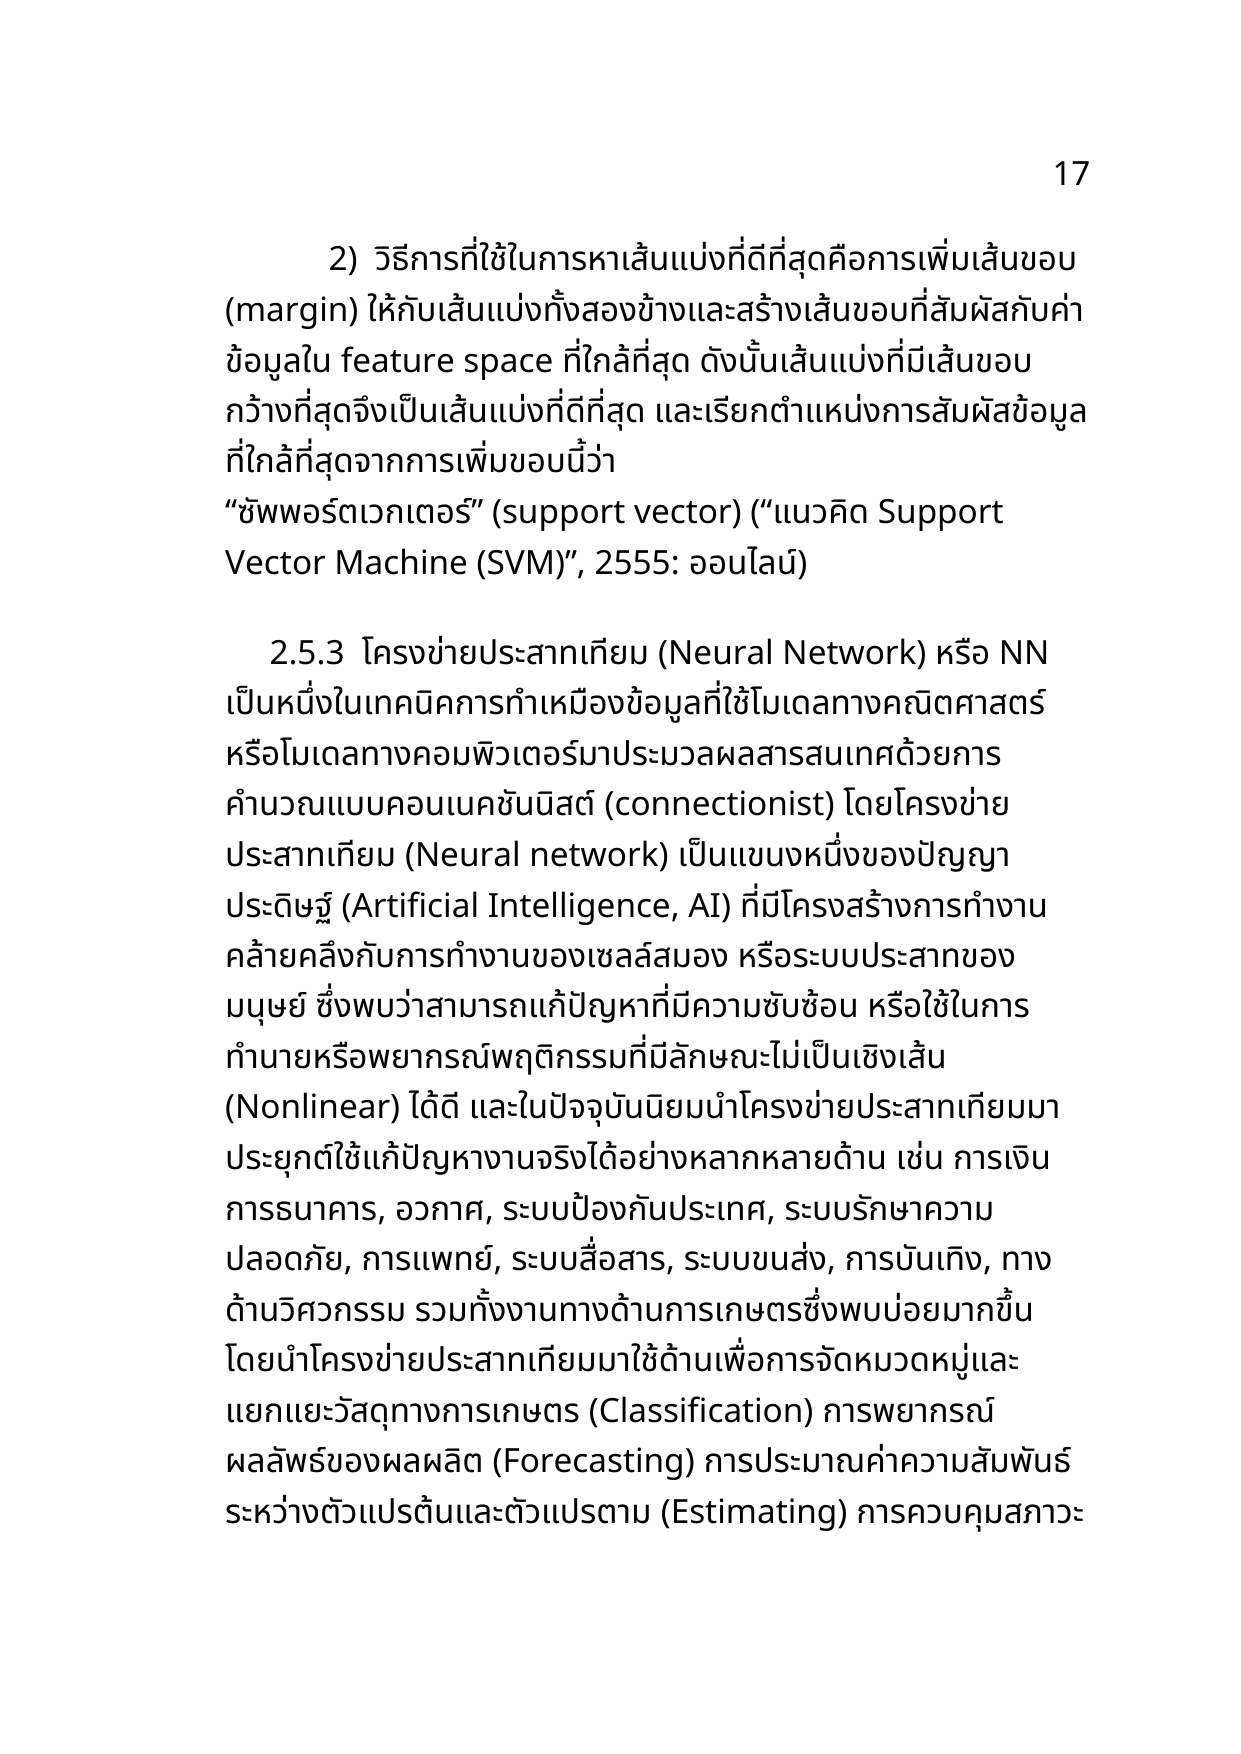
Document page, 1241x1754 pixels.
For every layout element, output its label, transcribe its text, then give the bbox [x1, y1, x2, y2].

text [225, 629, 1090, 1538]
text 2) วิธีการที่ใช้ในการหาเส้นแบ่งที่ดีที่สุดคือการเพิ่มเส้นขอบ (margin) ให้กับเส้นแบ่งทั้งสองข้างและสร้างเส้นขอบที่สัมผัสกับค่าข้อมูลใน feature space ที่ใกล้ที่สุด ดังนั้นเส้นแบ่งที่มีเส้นขอบกว้างที่สุดจึงเป็นเส้นแบ่งที่ดีที่สุด และเรียกตำแหน่งการสัมผัสข้อมูลที่ใกล้ที่สุดจากการเพิ่มขอบนี้ว่า [225, 235, 1090, 488]
text “ซัพพอร์ตเวกเตอร์” (support vector) (“แนวคิด Support Vector Machine (SVM)”, 2555: ออนไลน์) [225, 488, 1090, 589]
